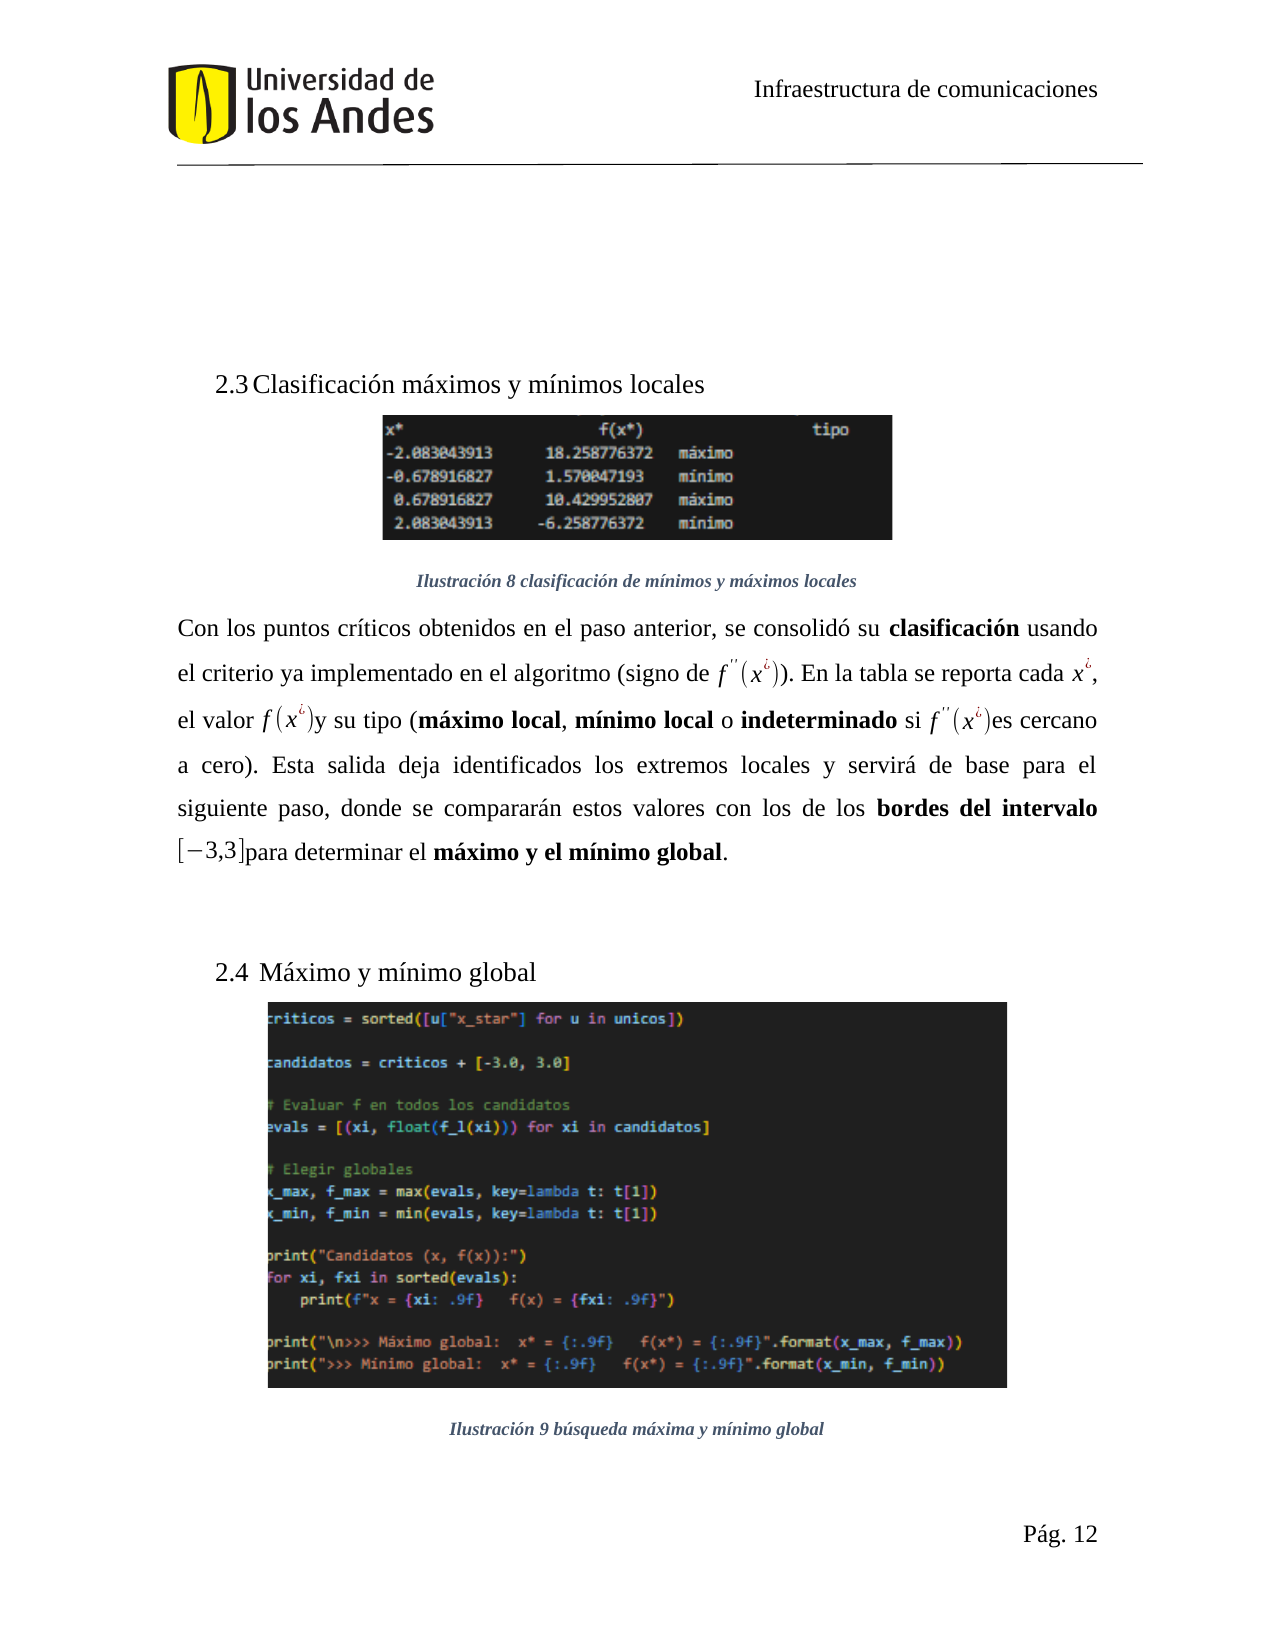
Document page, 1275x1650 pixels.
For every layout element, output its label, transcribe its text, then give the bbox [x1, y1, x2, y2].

text Ilustración 9 búsqueda máxima y mínimo global [177, 1418, 1098, 1440]
text Con los puntos críticos obtenidos en el paso anterior, se consolidó su clasificación usando el criterio ya implementado en el algoritmo (signo de ). En la tabla se reporta cada , el valor y su tipo (máximo local, mínimo local o indeterminado si es cercano a cero). Esta salida deja identificados los extremos locales y servirá de base para el siguiente paso, donde se compararán estos valores con los de los bordes del intervalo para determinar el máximo y el mínimo global. [177, 613, 1098, 865]
text Ilustración 8 clasificación de mínimos y máximos locales [177, 570, 1098, 592]
subtitle Máximo y mínimo global [215, 956, 1098, 987]
picture [140, 59, 464, 151]
subtitle Clasificación máximos y mínimos locales [215, 368, 1098, 399]
picture [382, 415, 893, 540]
picture [267, 1002, 1008, 1388]
